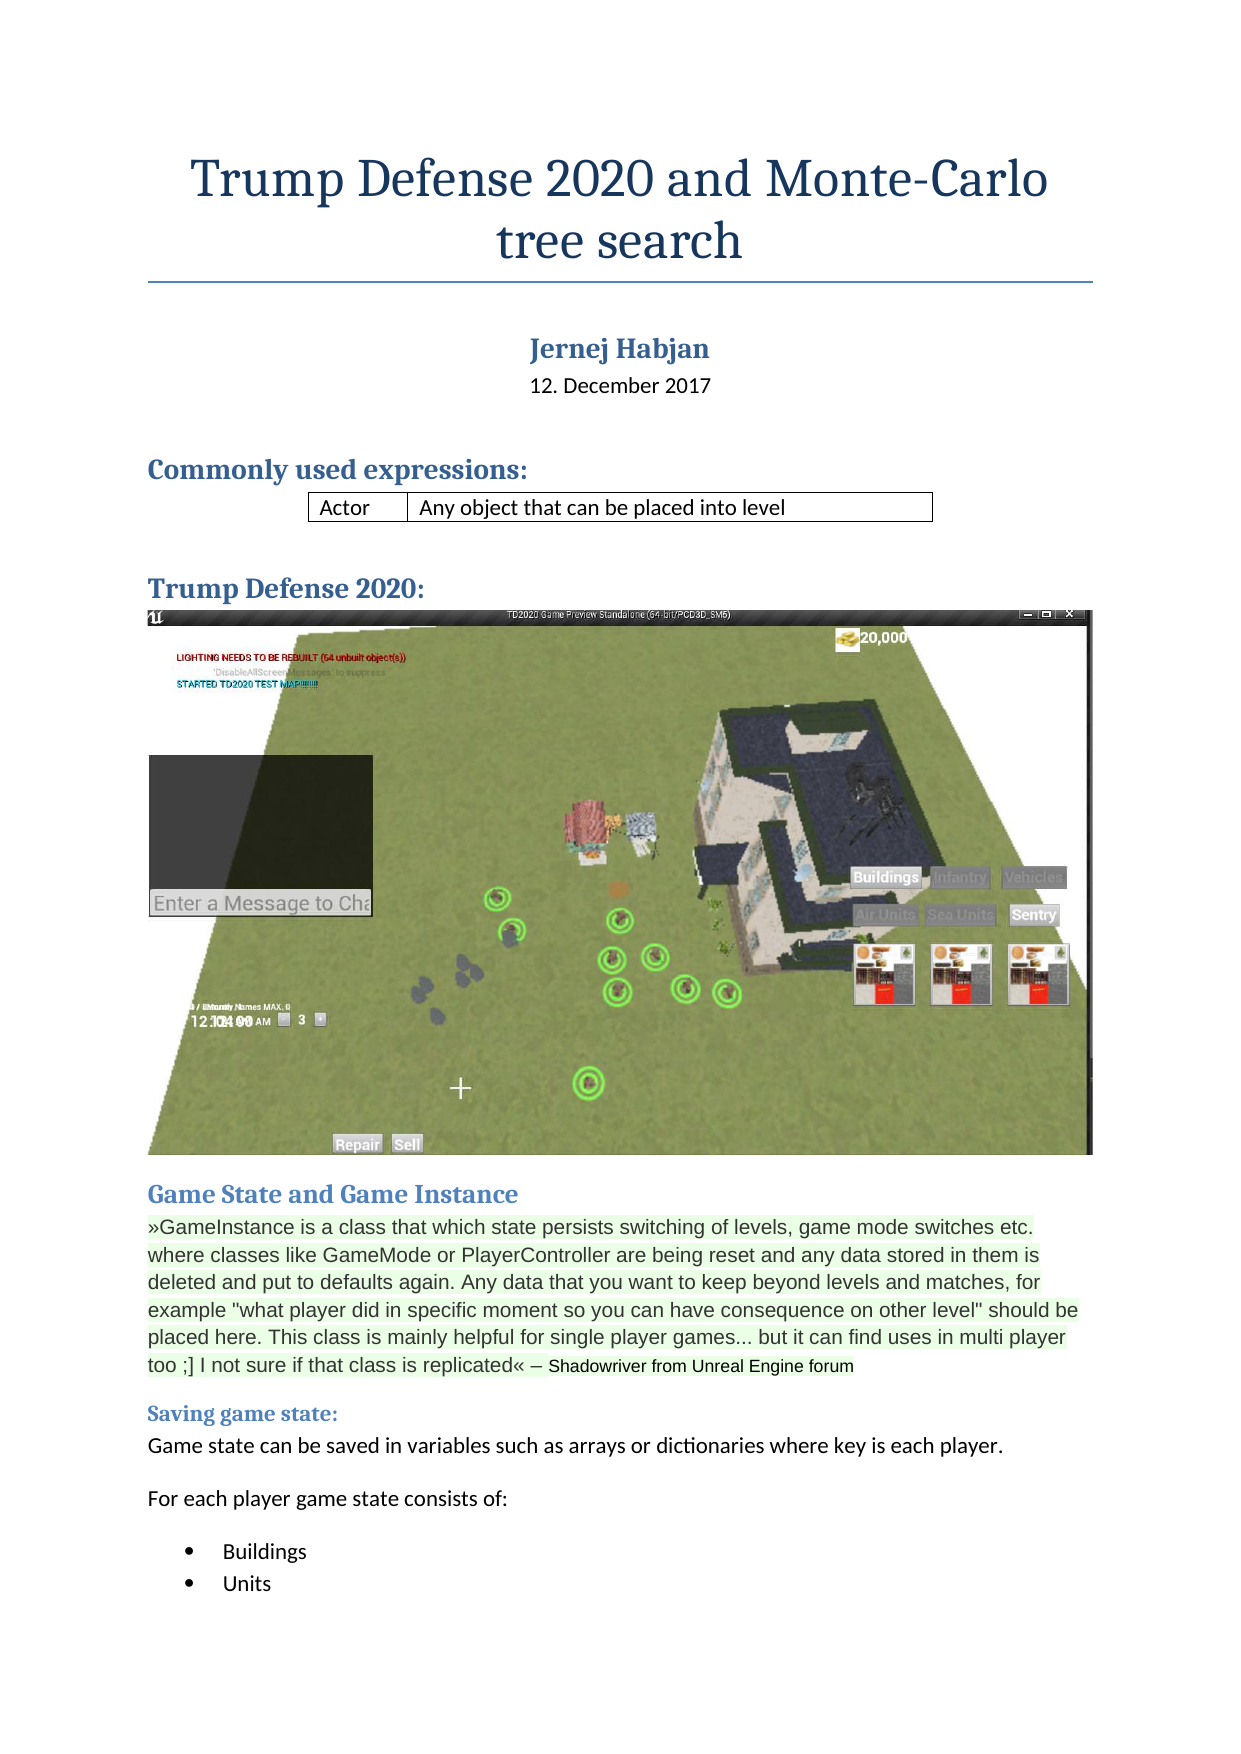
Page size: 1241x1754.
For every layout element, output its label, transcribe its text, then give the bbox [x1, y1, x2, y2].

title Trump Defense 2020 and Monte-Carlo tree search [148, 148, 1093, 281]
subtitle Trump Defense 2020: [148, 572, 1093, 606]
list Units [185, 1569, 1093, 1597]
subtitle Jernej Habjan [148, 333, 1093, 366]
text »GameInstance is a class that which state persists switching of levels, game mode switches etc. where classes like GameMode or PlayerController are being reset and any data stored in them is deleted and put to defaults again. Any data that you want to keep beyond levels and matches, for example "what player did in specific moment so you can have consequence on other level" should be placed here. This class is mainly helpful for single player games... but it can find uses in multi player too ;] I not sure if that class is replicated« – Shadowriver from Unreal Engine forum [148, 1215, 1093, 1377]
list Buildings [185, 1537, 1093, 1565]
picture [147, 610, 1093, 1155]
text For each player game state consists of: [148, 1484, 1093, 1512]
table_header Actor [309, 493, 407, 521]
subtitle Saving game state: [148, 1401, 1093, 1427]
subtitle Commonly used expressions: [148, 453, 1093, 487]
text Game state can be saved in variables such as arrays or dictionaries where key is each player. [148, 1431, 1093, 1459]
text 12. December 2017 [148, 371, 1093, 399]
table_header Any object that can be placed into level [408, 493, 932, 521]
subtitle Game State and Game Instance [148, 1179, 1093, 1211]
